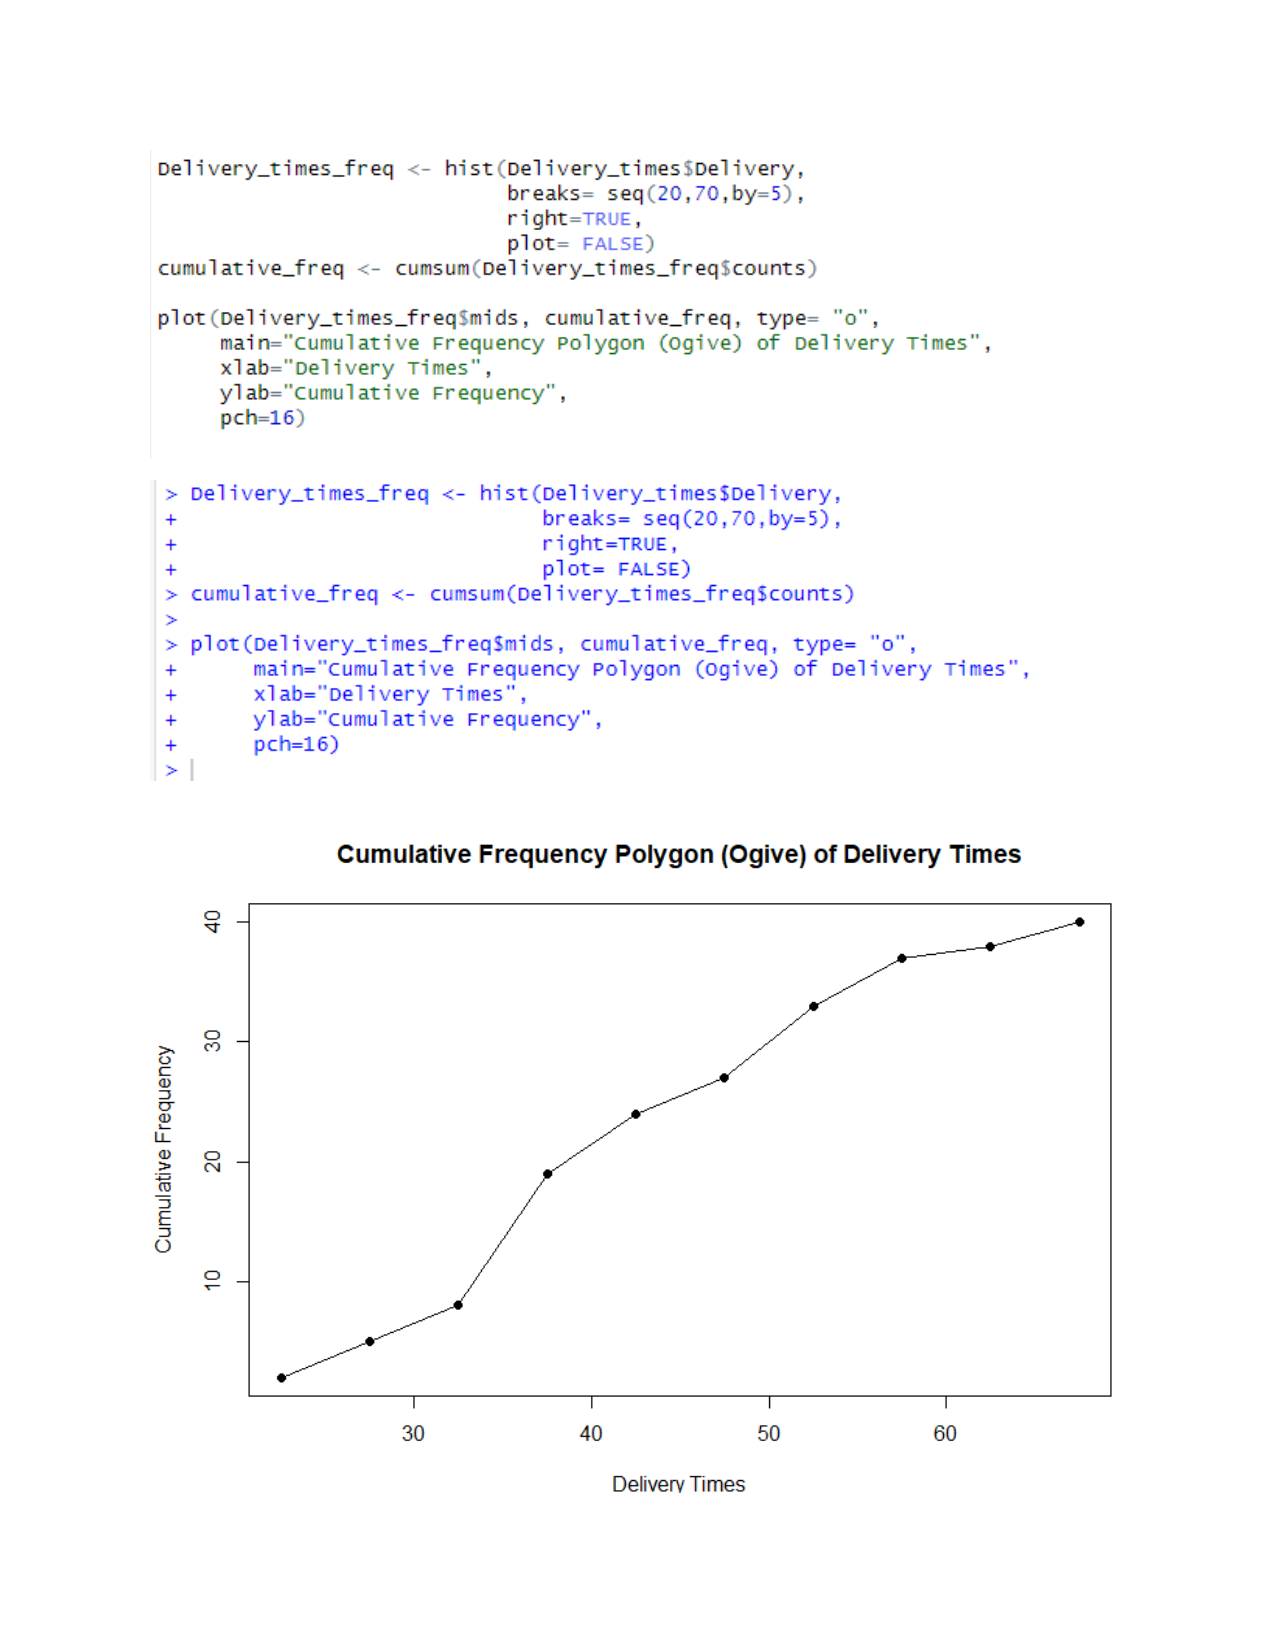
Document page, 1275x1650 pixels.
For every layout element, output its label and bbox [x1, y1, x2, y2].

picture [150, 150, 1125, 459]
picture [150, 480, 1104, 781]
picture [150, 802, 1125, 1493]
